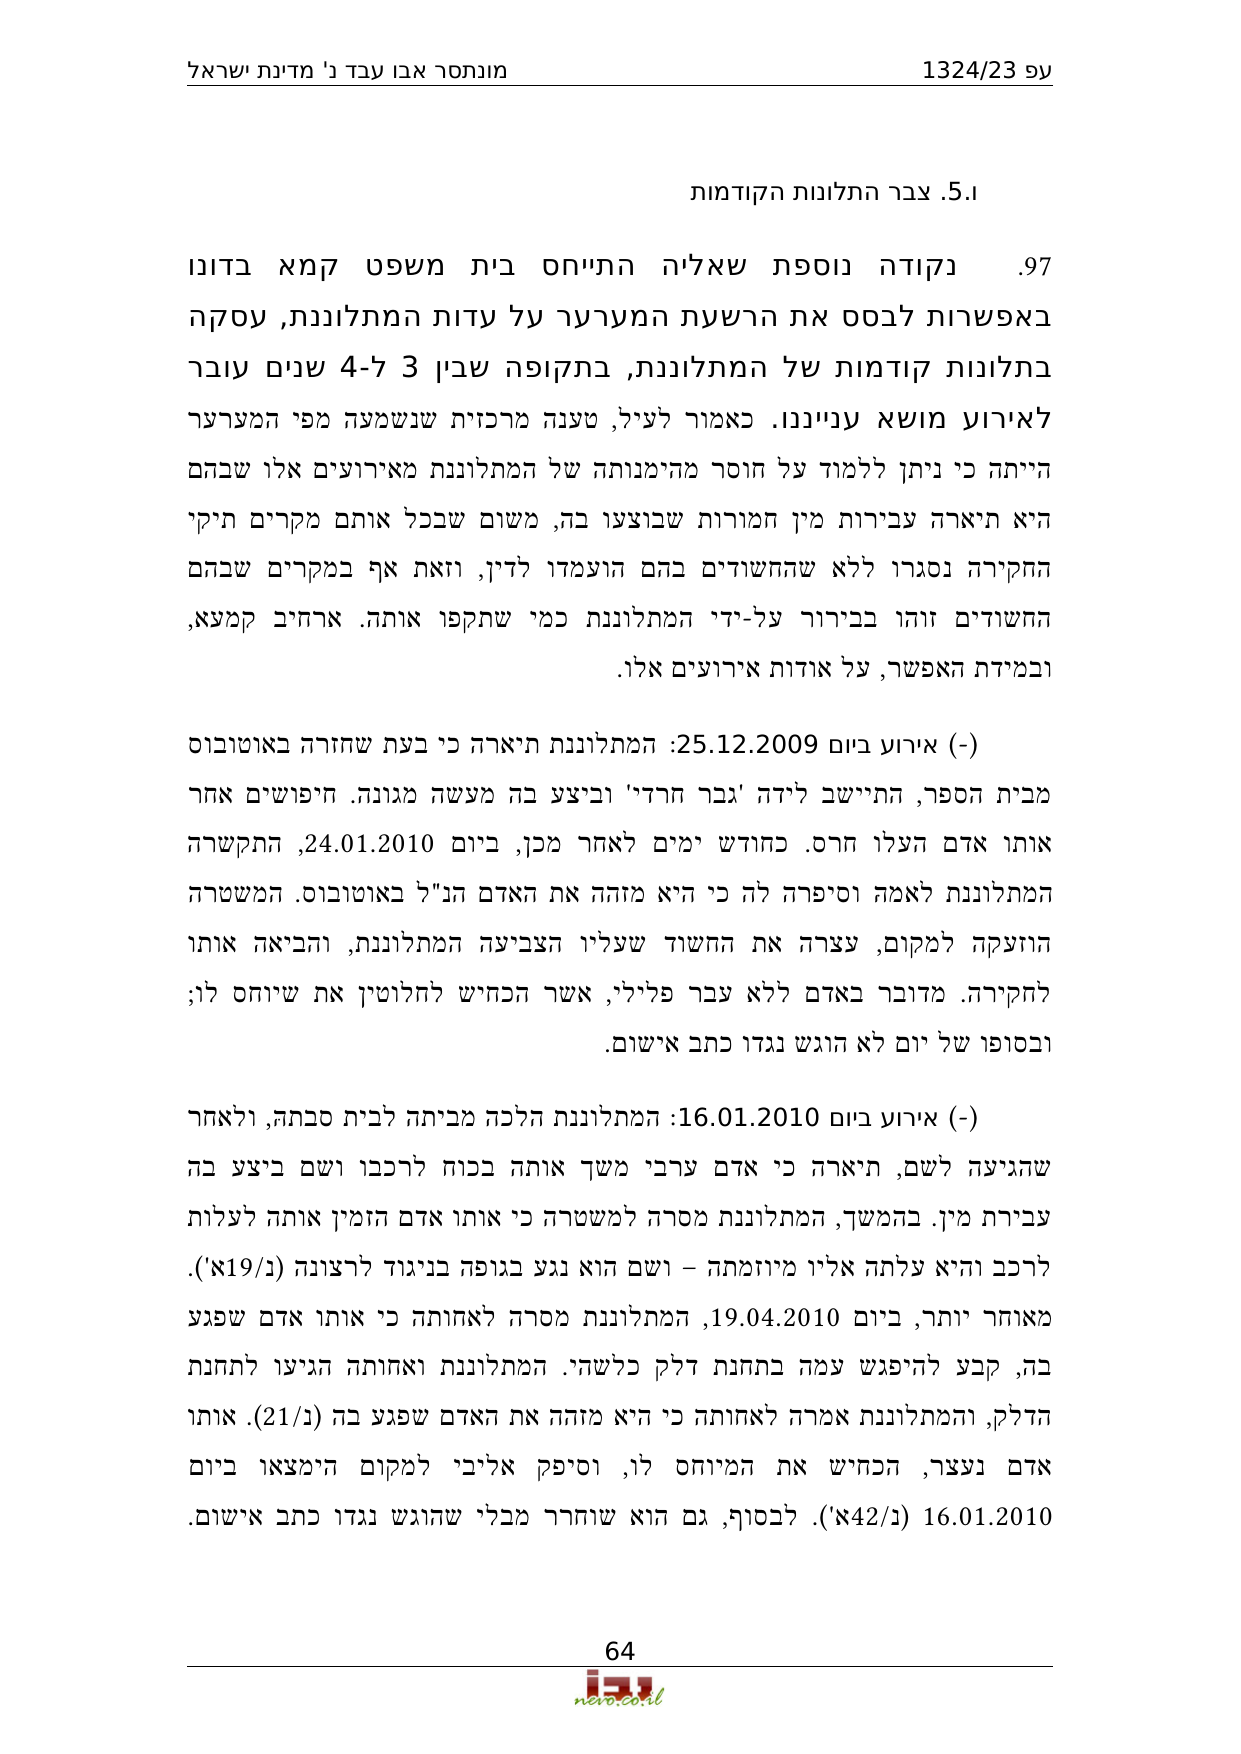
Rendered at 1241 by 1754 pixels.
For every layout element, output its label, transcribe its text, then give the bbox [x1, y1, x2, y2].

text ו.5. צבר התלונות הקודמות [187, 177, 1053, 206]
list (-) אירוע ביום 25.12.2009: המתלוננת תיארה כי בעת שחזרה באוטובוס מבית הספר, התיישב לידה 'גבר חרדי' וביצע בה מעשה מגונה. חיפושים אחר אותו אדם העלו חרס. כחודש ימים לאחר מכן, ביום 24.01.2010, התקשרה המתלוננת לאמהּ וסיפרה לה כי היא מזהה את האדם הנ"ל באוטובוס. המשטרה הוזעקה למקום, עצרה את החשוד שעליו הצביעה המתלוננת, והביאה אותו לחקירה. מדובר באדם ללא עבר פלילי, אשר הכחיש לחלוטין את שיוחס לו; ובסופו של יום לא הוגש נגדו כתב אישום. [187, 726, 1053, 1059]
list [187, 1101, 1053, 1532]
list נקודה נוספת שאליה התייחס בית משפט קמא בדונו באפשרות לבסס את הרשעת המערער על עדות המתלוננת, עסקה בתלונות קודמות של המתלוננת, בתקופה שבין 3 ל-4 שנים עובר לאירוע מושא ענייננו. כאמור לעיל, טענה מרכזית שנשמעה מפי המערער הייתה כי ניתן ללמוד על חוסר מהימנותה של המתלוננת מאירועים אלו שבהם היא תיארה עבירות מין חמורות שבוצעו בה, משום שבכל אותם מקרים תיקי החקירה נסגרו ללא שהחשודים בהם הועמדו לדין, וזאת אף במקרים שבהם החשודים זוהו בבירור על-ידי המתלוננת כמי שתקפו אותה. ארחיב קמעא, ובמידת האפשר, על אודות אירועים אלו. [187, 248, 1053, 685]
picture [574, 1669, 666, 1707]
